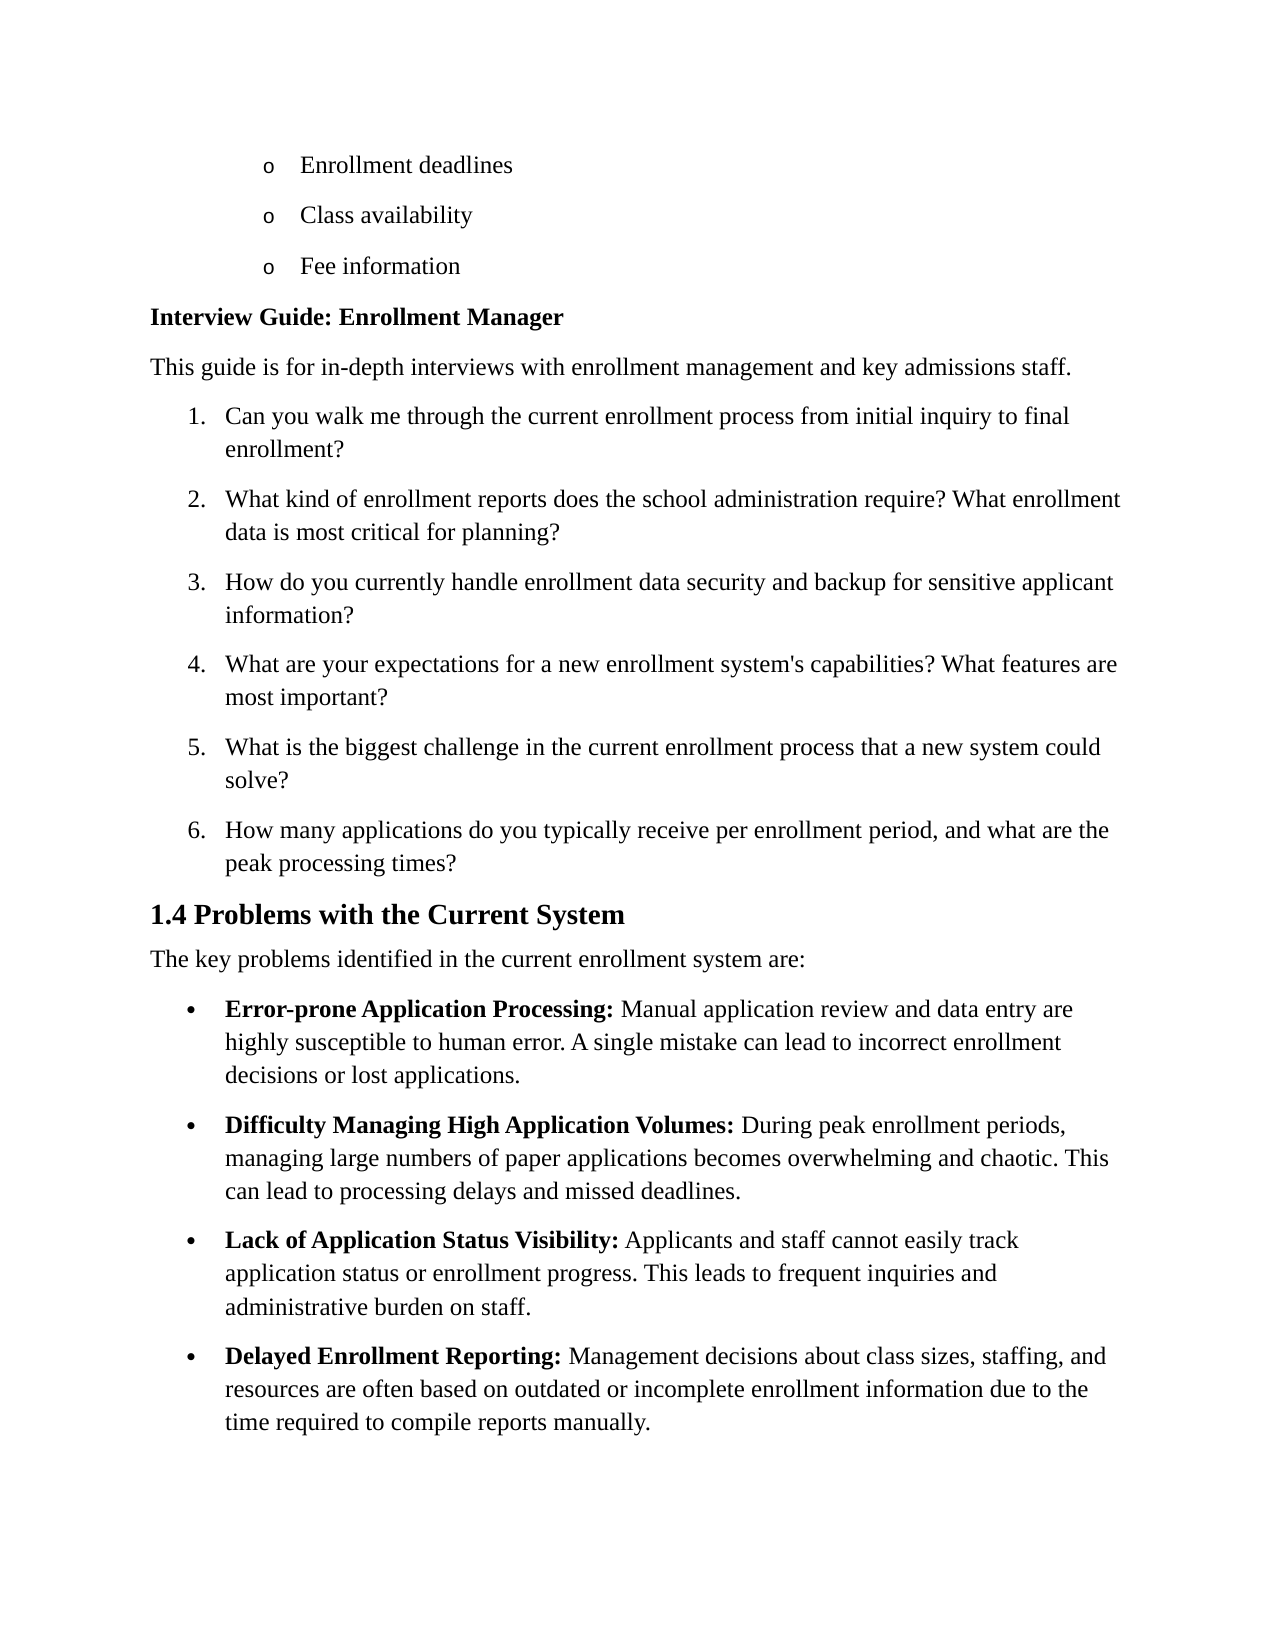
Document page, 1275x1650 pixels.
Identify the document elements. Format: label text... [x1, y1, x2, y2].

list Enrollment deadlines [262, 150, 1125, 179]
list What are your expectations for a new enrollment system's capabilities? What features are most important? [187, 649, 1125, 711]
list Difficulty Managing High Application Volumes: During peak enrollment periods, managing large numbers of paper applications becomes overwhelming and chaotic. This can lead to processing delays and missed deadlines. [187, 1110, 1125, 1204]
text Interview Guide: Enrollment Manager [150, 302, 1125, 331]
text The key problems identified in the current enrollment system are: [150, 944, 1125, 973]
list Fee information [262, 251, 1125, 281]
text This guide is for in-depth interviews with enrollment management and key admissions staff. [150, 352, 1125, 380]
list Delayed Enrollment Reporting: Management decisions about class sizes, staffing, and resources are often based on outdated or incomplete enrollment information due to the time required to compile reports manually. [187, 1341, 1125, 1436]
subtitle 1.4 Problems with the Current System [150, 897, 1125, 931]
list What is the biggest challenge in the current enrollment process that a new system could solve? [187, 732, 1125, 794]
list How many applications do you typically receive per enrollment period, and what are the peak processing times? [187, 815, 1125, 877]
list Error-prone Application Processing: Manual application review and data entry are highly susceptible to human error. A single mistake can lead to incorrect enrollment decisions or lost applications. [187, 994, 1125, 1089]
list How do you currently handle enrollment data security and backup for sensitive applicant information? [187, 567, 1125, 628]
list Can you walk me through the current enrollment process from initial inquiry to final enrollment? [187, 401, 1125, 463]
list Lack of Application Status Visibility: Applicants and staff cannot easily track application status or enrollment progress. This leads to frequent inquiries and administrative burden on staff. [187, 1226, 1125, 1320]
list Class availability [262, 201, 1125, 230]
list What kind of enrollment reports does the school administration require? What enrollment data is most critical for planning? [187, 484, 1125, 546]
